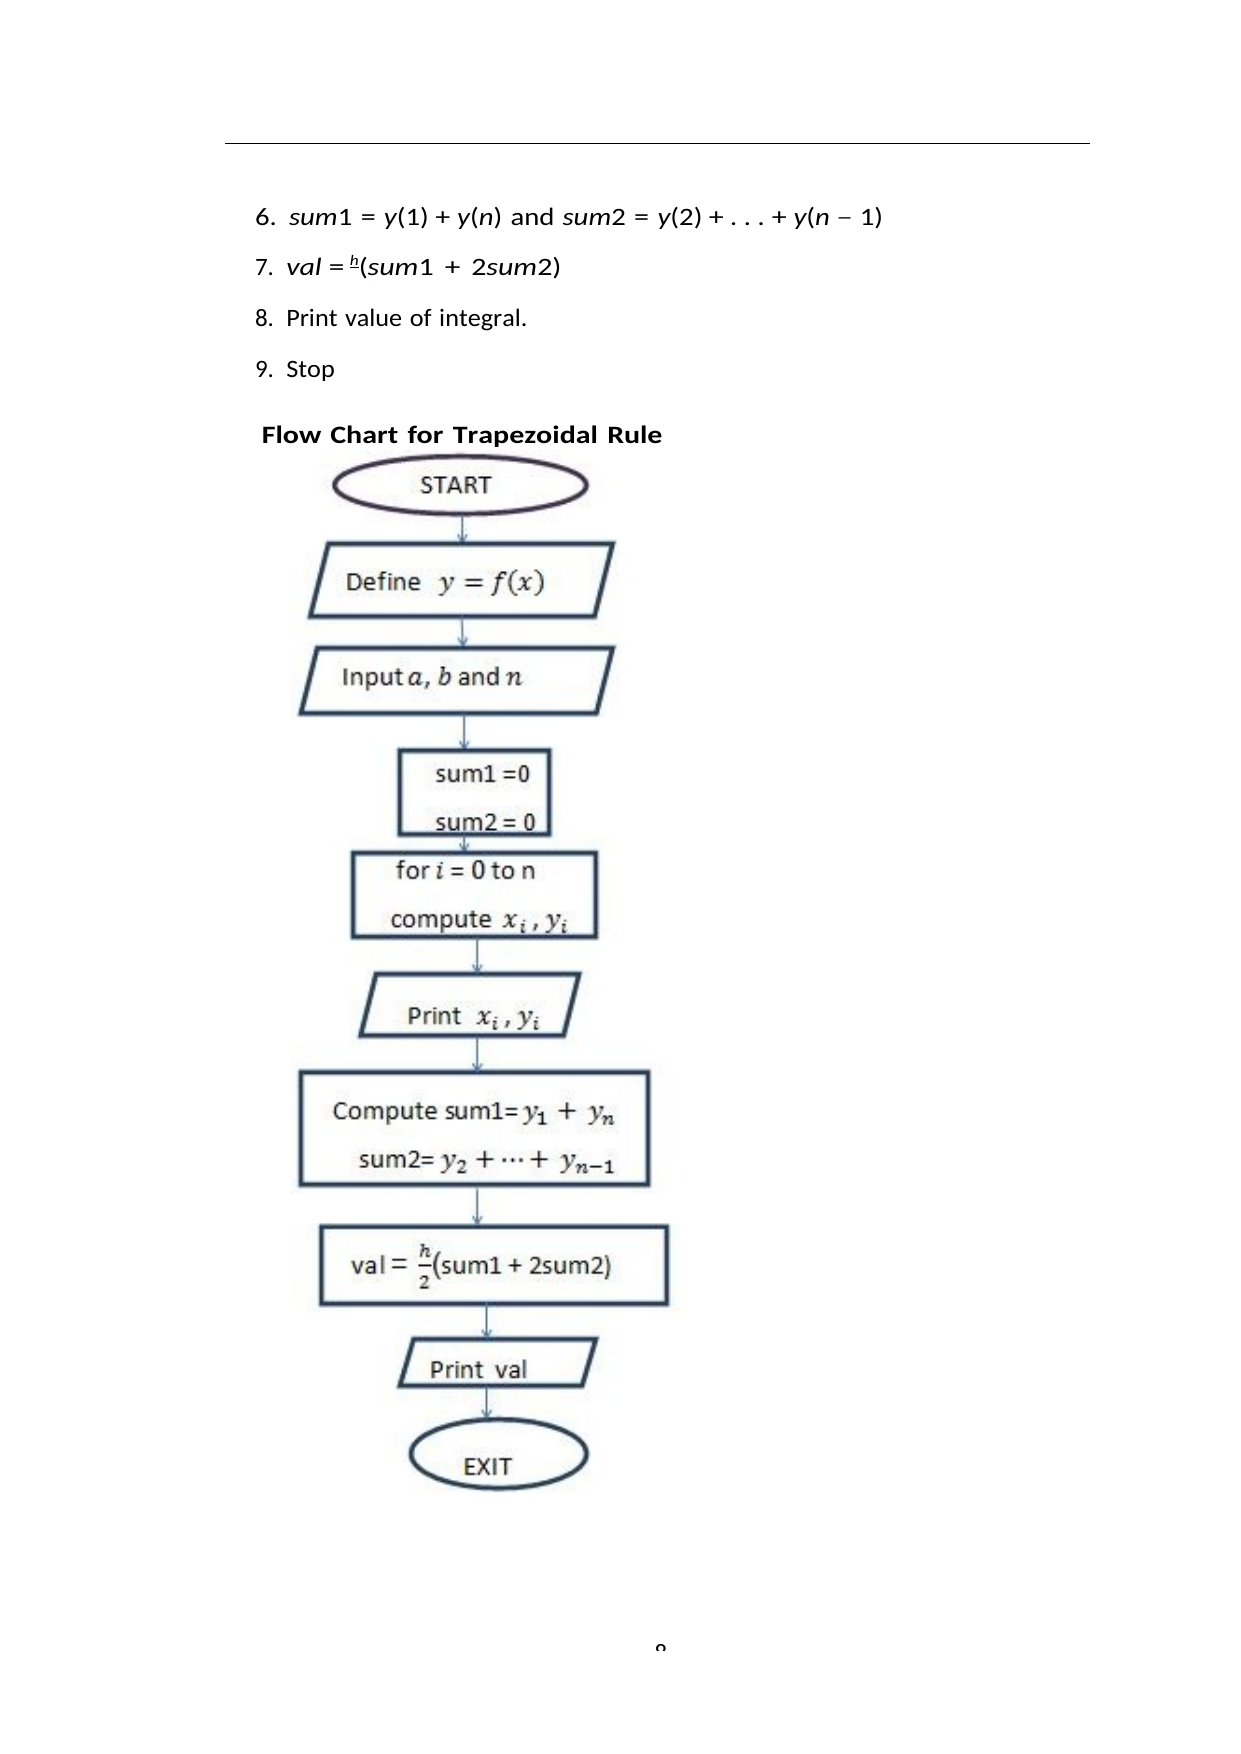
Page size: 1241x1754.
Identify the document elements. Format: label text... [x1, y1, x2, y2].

list val = h(sum1 + 2sum2) [255, 252, 1182, 282]
list Stop [255, 353, 1182, 384]
text 6. sum1 = y(1) + y(n) and sum2 = y(2) + . . . + y(n − 1) [255, 201, 1182, 231]
list Print value of integral. [255, 302, 1182, 333]
picture [291, 450, 682, 1494]
subtitle Flow Chart for Trapezoidal Rule [262, 419, 1182, 450]
